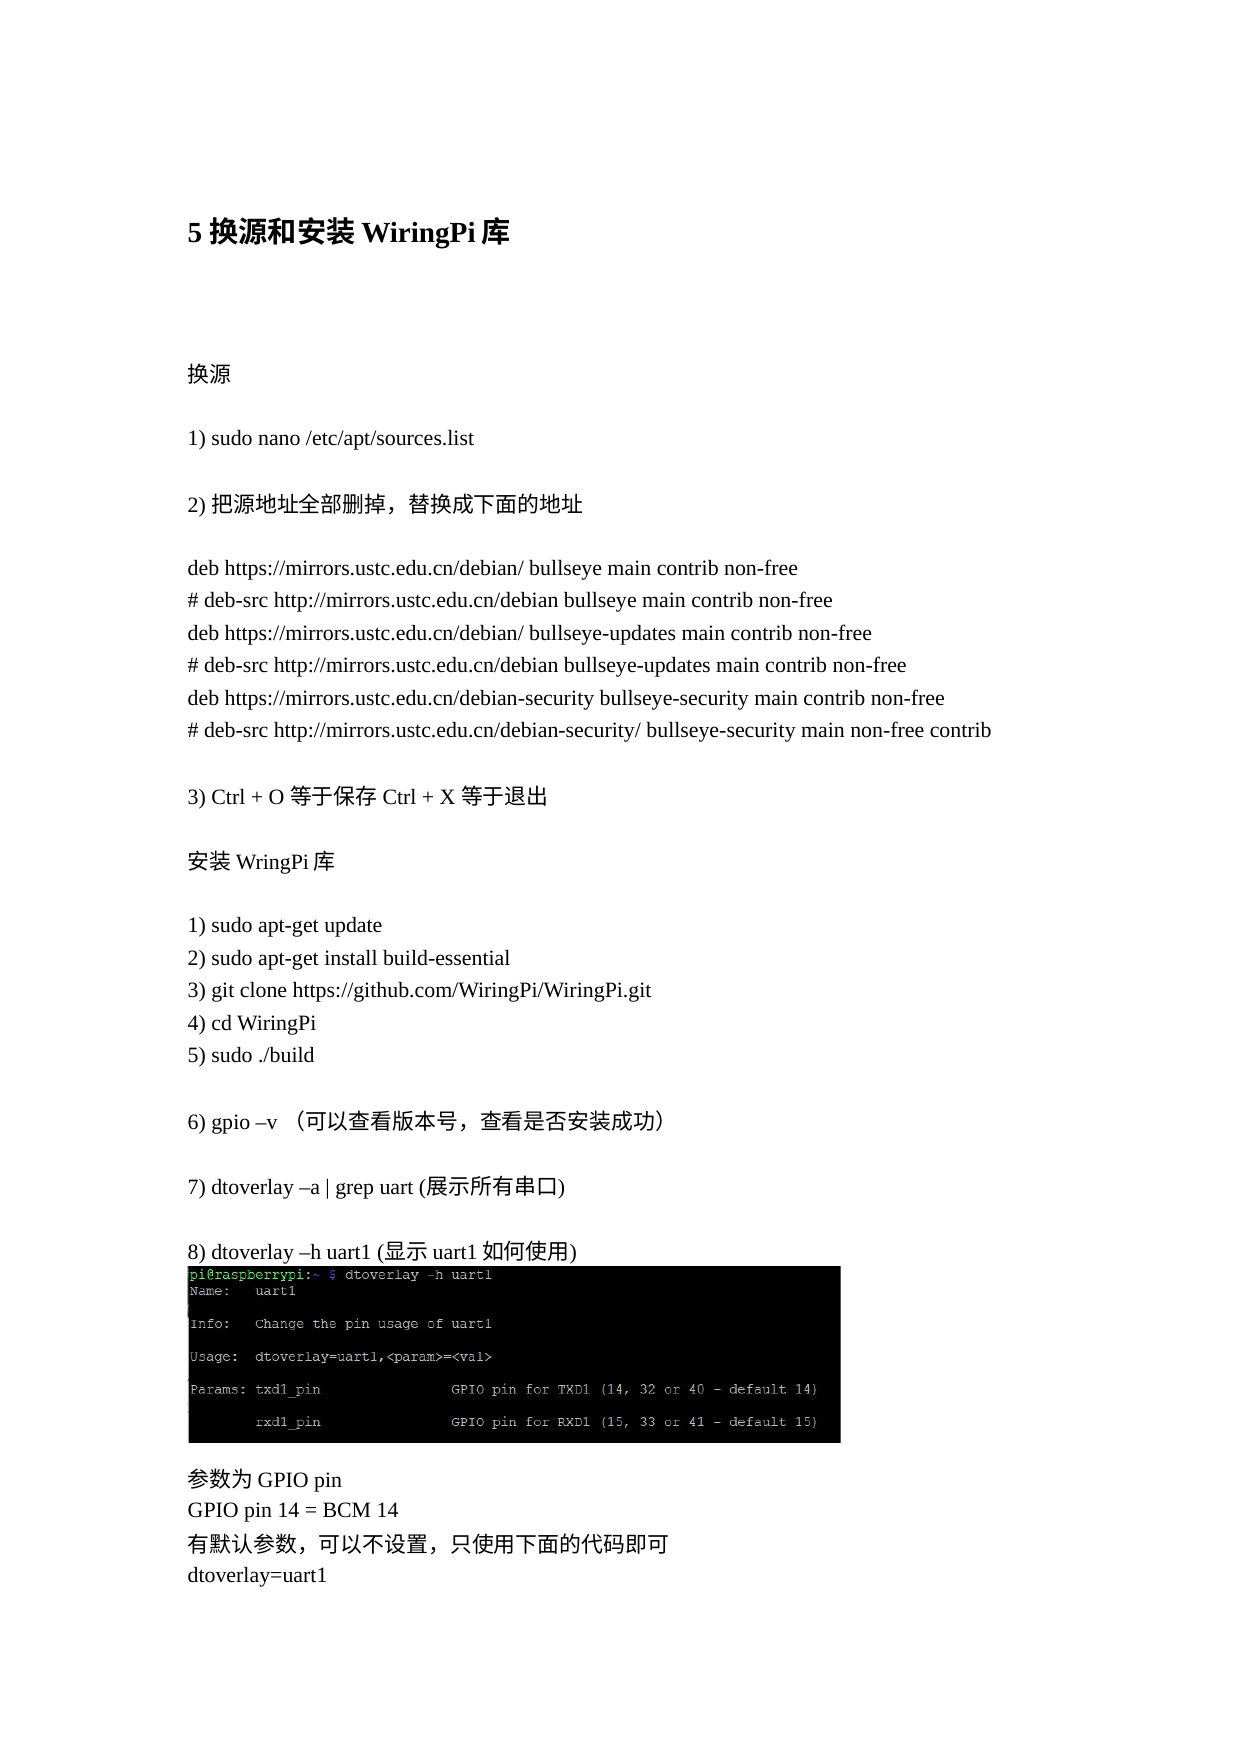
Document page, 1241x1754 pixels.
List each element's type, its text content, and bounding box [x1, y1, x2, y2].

text deb https://mirrors.ustc.edu.cn/debian-security bullseye-security main contrib non-free [187, 681, 1053, 714]
text 有默认参数，可以不设置，只使用下面的代码即可 [187, 1526, 1053, 1559]
text 3) git clone https://github.com/WiringPi/WiringPi.git [187, 974, 1053, 1006]
text 2) sudo apt-get install build-essential [187, 941, 1053, 974]
text # deb-src http://mirrors.ustc.edu.cn/debian-security/ bullseye-security main non-free contrib [187, 714, 1053, 746]
text # deb-src http://mirrors.ustc.edu.cn/debian bullseye-updates main contrib non-free [187, 649, 1053, 681]
text deb https://mirrors.ustc.edu.cn/debian/ bullseye main contrib non-free [187, 551, 1053, 584]
text # deb-src http://mirrors.ustc.edu.cn/debian bullseye main contrib non-free [187, 584, 1053, 616]
text deb https://mirrors.ustc.edu.cn/debian/ bullseye-updates main contrib non-free [187, 616, 1053, 649]
text 参数为GPIO pin [187, 1461, 1053, 1494]
text GPIO pin 14 = BCM 14 [187, 1494, 1053, 1526]
text 2) 把源地址全部删掉，替换成下面的地址 [187, 486, 1053, 519]
text 7) dtoverlay –a | grep uart (展示所有串口) [187, 1169, 1053, 1201]
text 8) dtoverlay –h uart1 (显示uart1如何使用) [187, 1234, 1053, 1266]
text dtoverlay=uart1 [187, 1559, 1053, 1591]
text 4) cd WiringPi [187, 1006, 1053, 1039]
text 安装WringPi库 [187, 844, 1053, 876]
text 6) gpio –v （可以查看版本号，查看是否安装成功） [187, 1104, 1053, 1136]
text 1) sudo apt-get update [187, 909, 1053, 941]
picture [187, 1266, 841, 1443]
subtitle 5 换源和安装WiringPi库 [187, 197, 1053, 262]
text 3) Ctrl + O 等于保存 Ctrl + X 等于退出 [187, 779, 1053, 811]
text 1) sudo nano /etc/apt/sources.list [187, 421, 1053, 454]
text 5) sudo ./build [187, 1039, 1053, 1071]
text 换源 [187, 356, 1053, 389]
